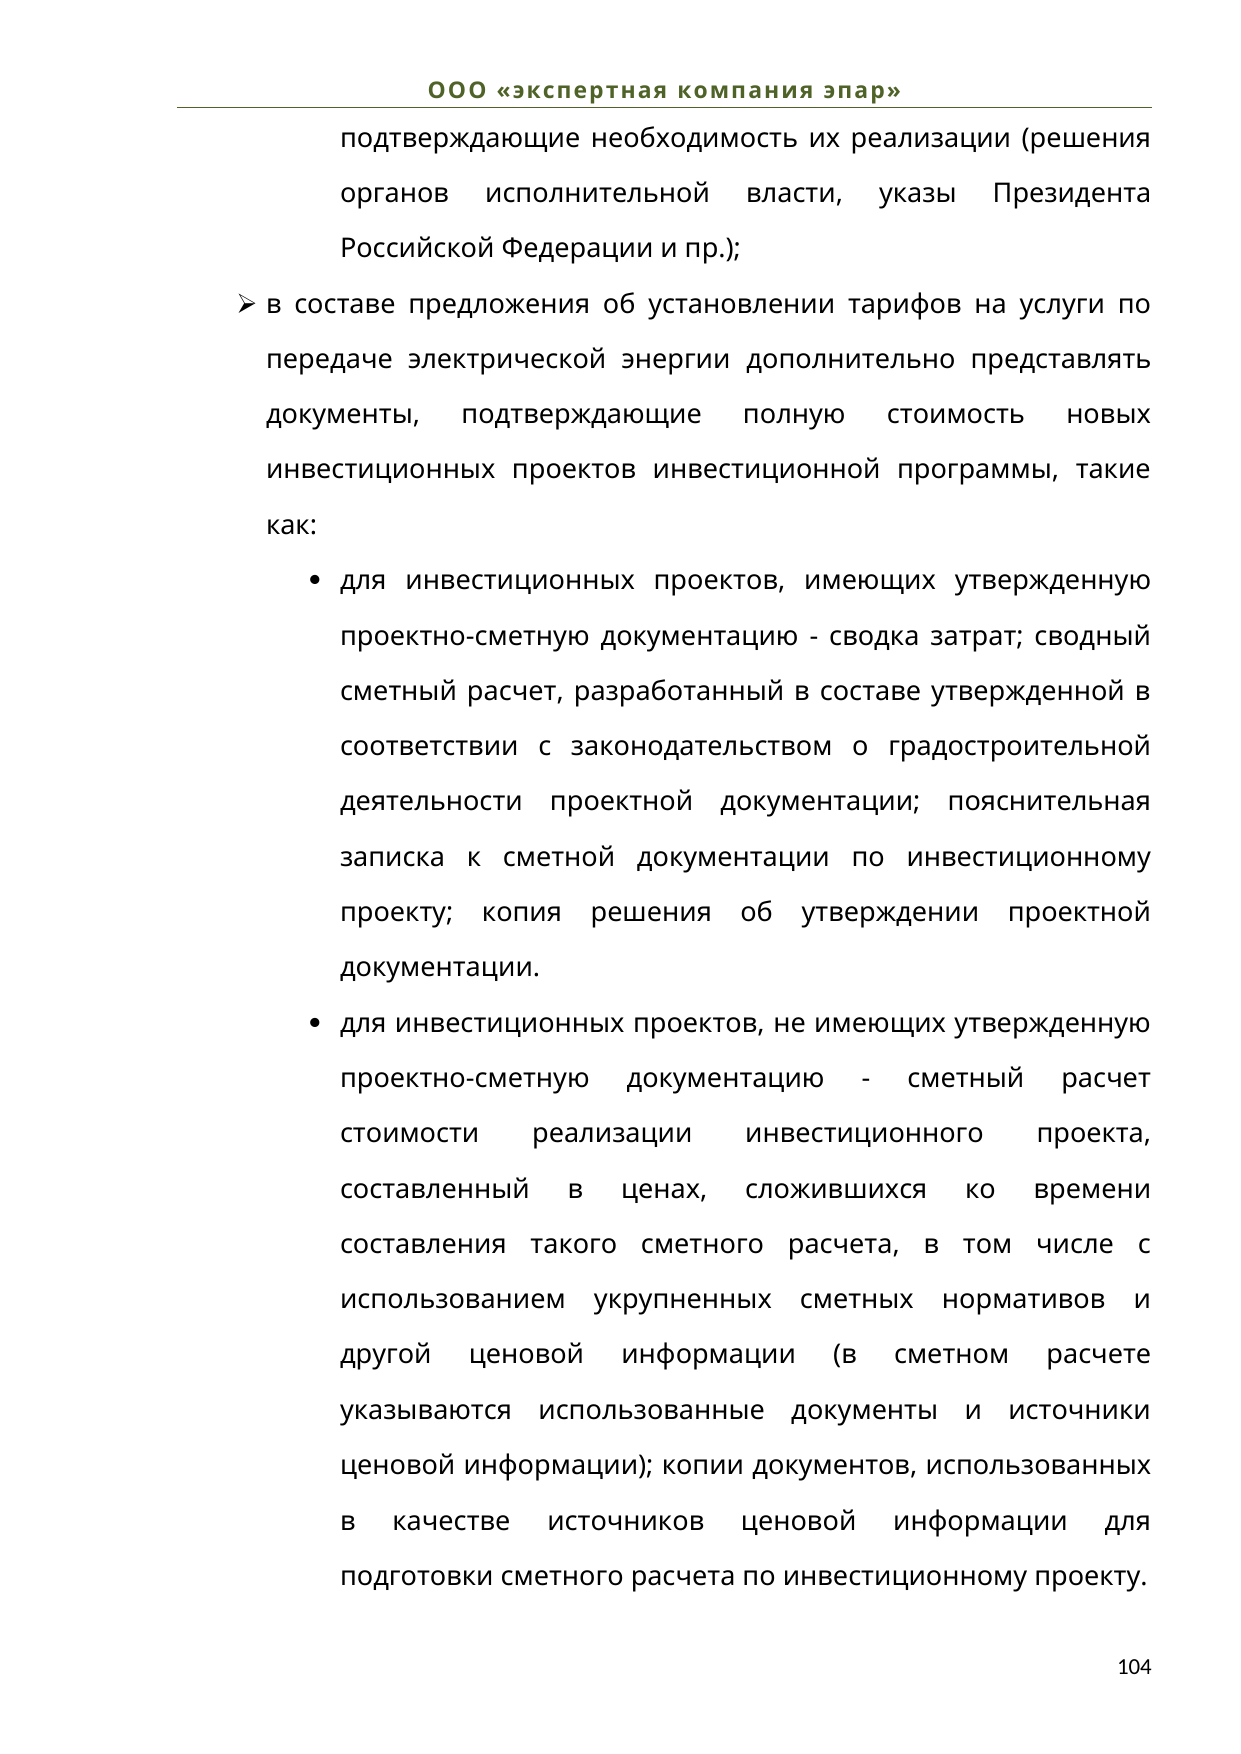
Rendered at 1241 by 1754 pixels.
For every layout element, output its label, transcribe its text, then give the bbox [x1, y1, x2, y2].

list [310, 118, 1152, 266]
list для инвестиционных проектов, не имеющих утвержденную проектно-сметную документацию - сметный расчет стоимости реализации инвестиционного проекта, составленный в ценах, сложившихся ко времени составления такого сметного расчета, в том числе с использованием укрупненных сметных нормативов и другой ценовой информации (в сметном расчете указываются использованные документы и источники ценовой информации); копии документов, использованных в качестве источников ценовой информации для подготовки сметного расчета по инвестиционному проекту. [310, 1003, 1152, 1593]
list в составе предложения об установлении тарифов на услуги по передаче электрической энергии дополнительно представлять документы, подтверждающие полную стоимость новых инвестиционных проектов инвестиционной программы, такие как: [236, 284, 1152, 542]
list для инвестиционных проектов, имеющих утвержденную проектно-сметную документацию - сводка затрат; сводный сметный расчет, разработанный в составе утвержденной в соответствии с законодательством о градостроительной деятельности проектной документации; пояснительная записка к сметной документации по инвестиционному проекту; копия решения об утверждении проектной документации. [310, 561, 1152, 985]
